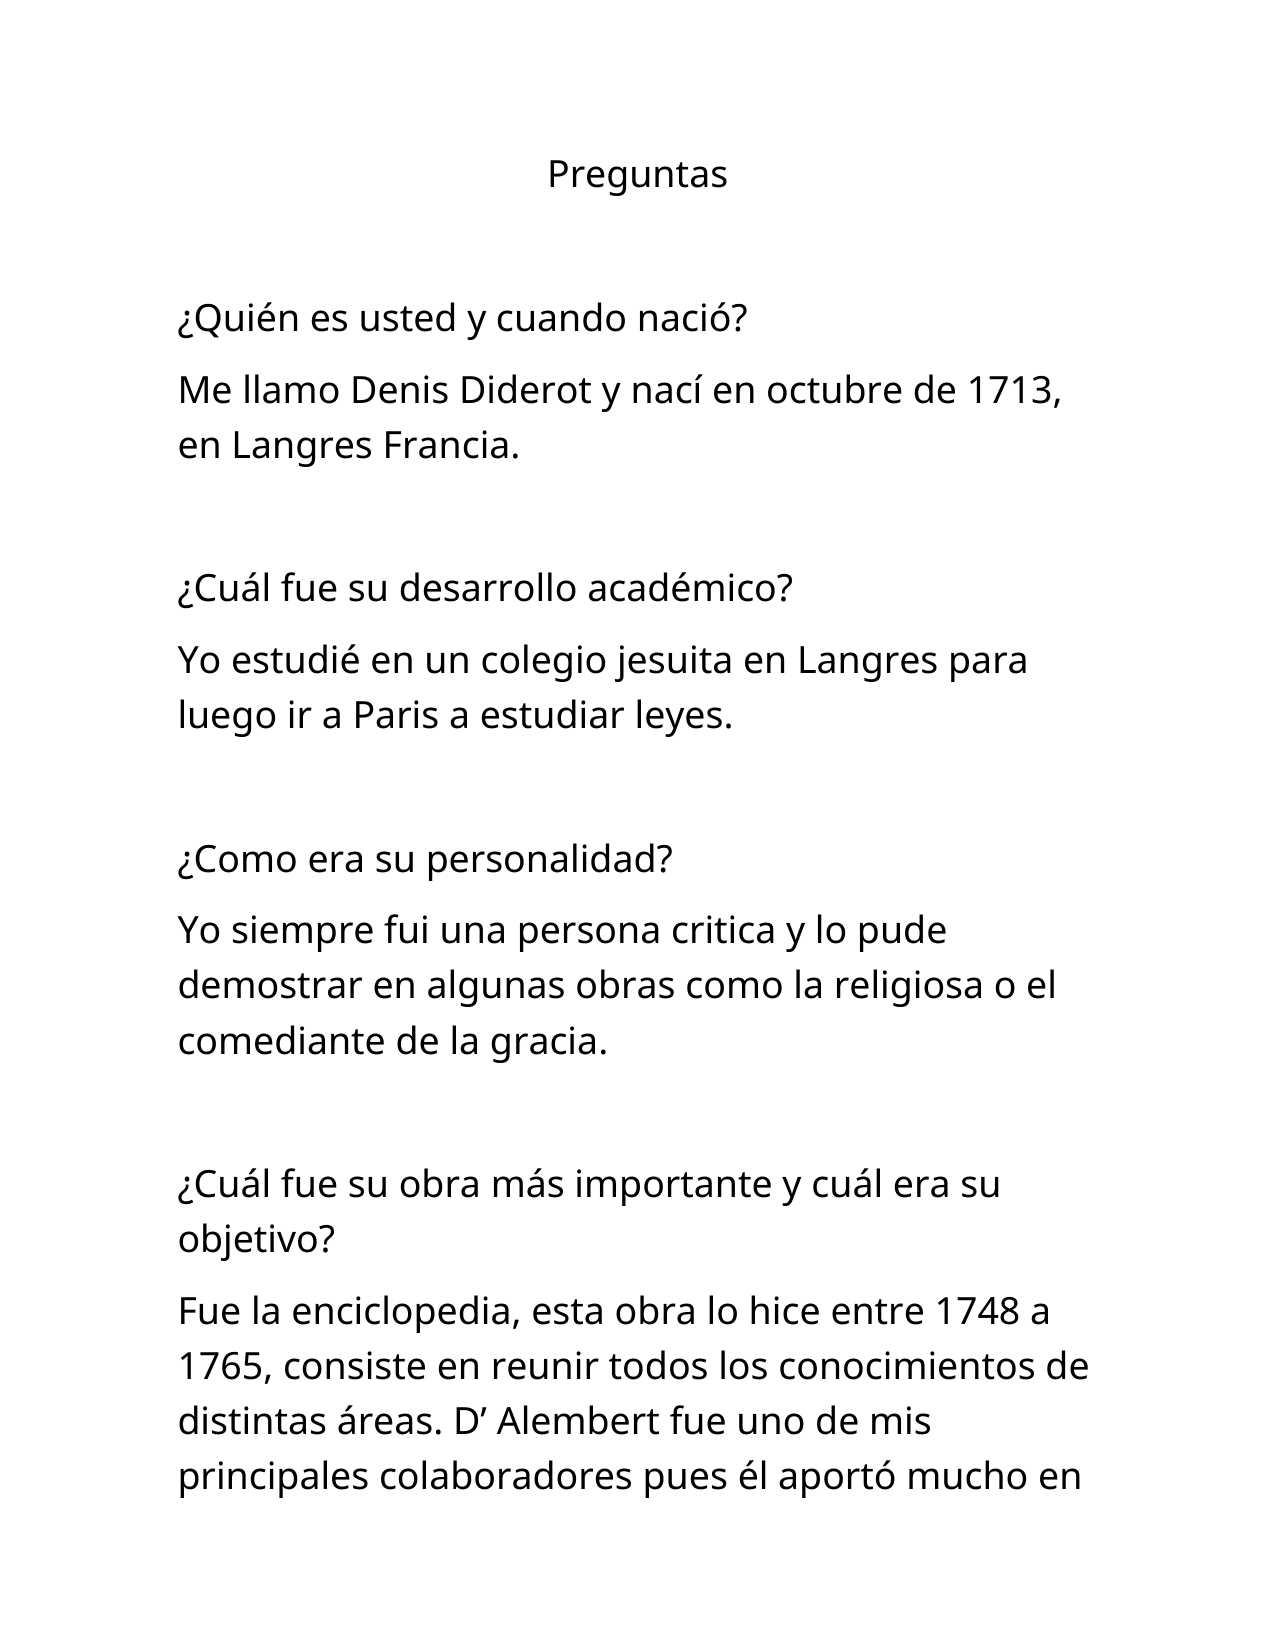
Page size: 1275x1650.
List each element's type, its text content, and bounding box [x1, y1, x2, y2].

text Me llamo Denis Diderot y nací en octubre de 1713, en Langres Francia. [177, 363, 1098, 469]
text ¿Cuál fue su obra más importante y cuál era su objetivo? [177, 1157, 1098, 1264]
text ¿Como era su personalidad? [177, 832, 1098, 883]
text Preguntas [177, 148, 1098, 199]
text ¿Cuál fue su desarrollo académico? [177, 562, 1098, 613]
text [177, 1284, 1098, 1501]
text Yo estudié en un colegio jesuita en Langres para luego ir a Paris a estudiar leyes. [177, 633, 1098, 739]
text ¿Quién es usted y cuando nació? [177, 291, 1098, 342]
text Yo siempre fui una persona critica y lo pude demostrar en algunas obras como la religiosa o el comediante de la gracia. [177, 904, 1098, 1065]
